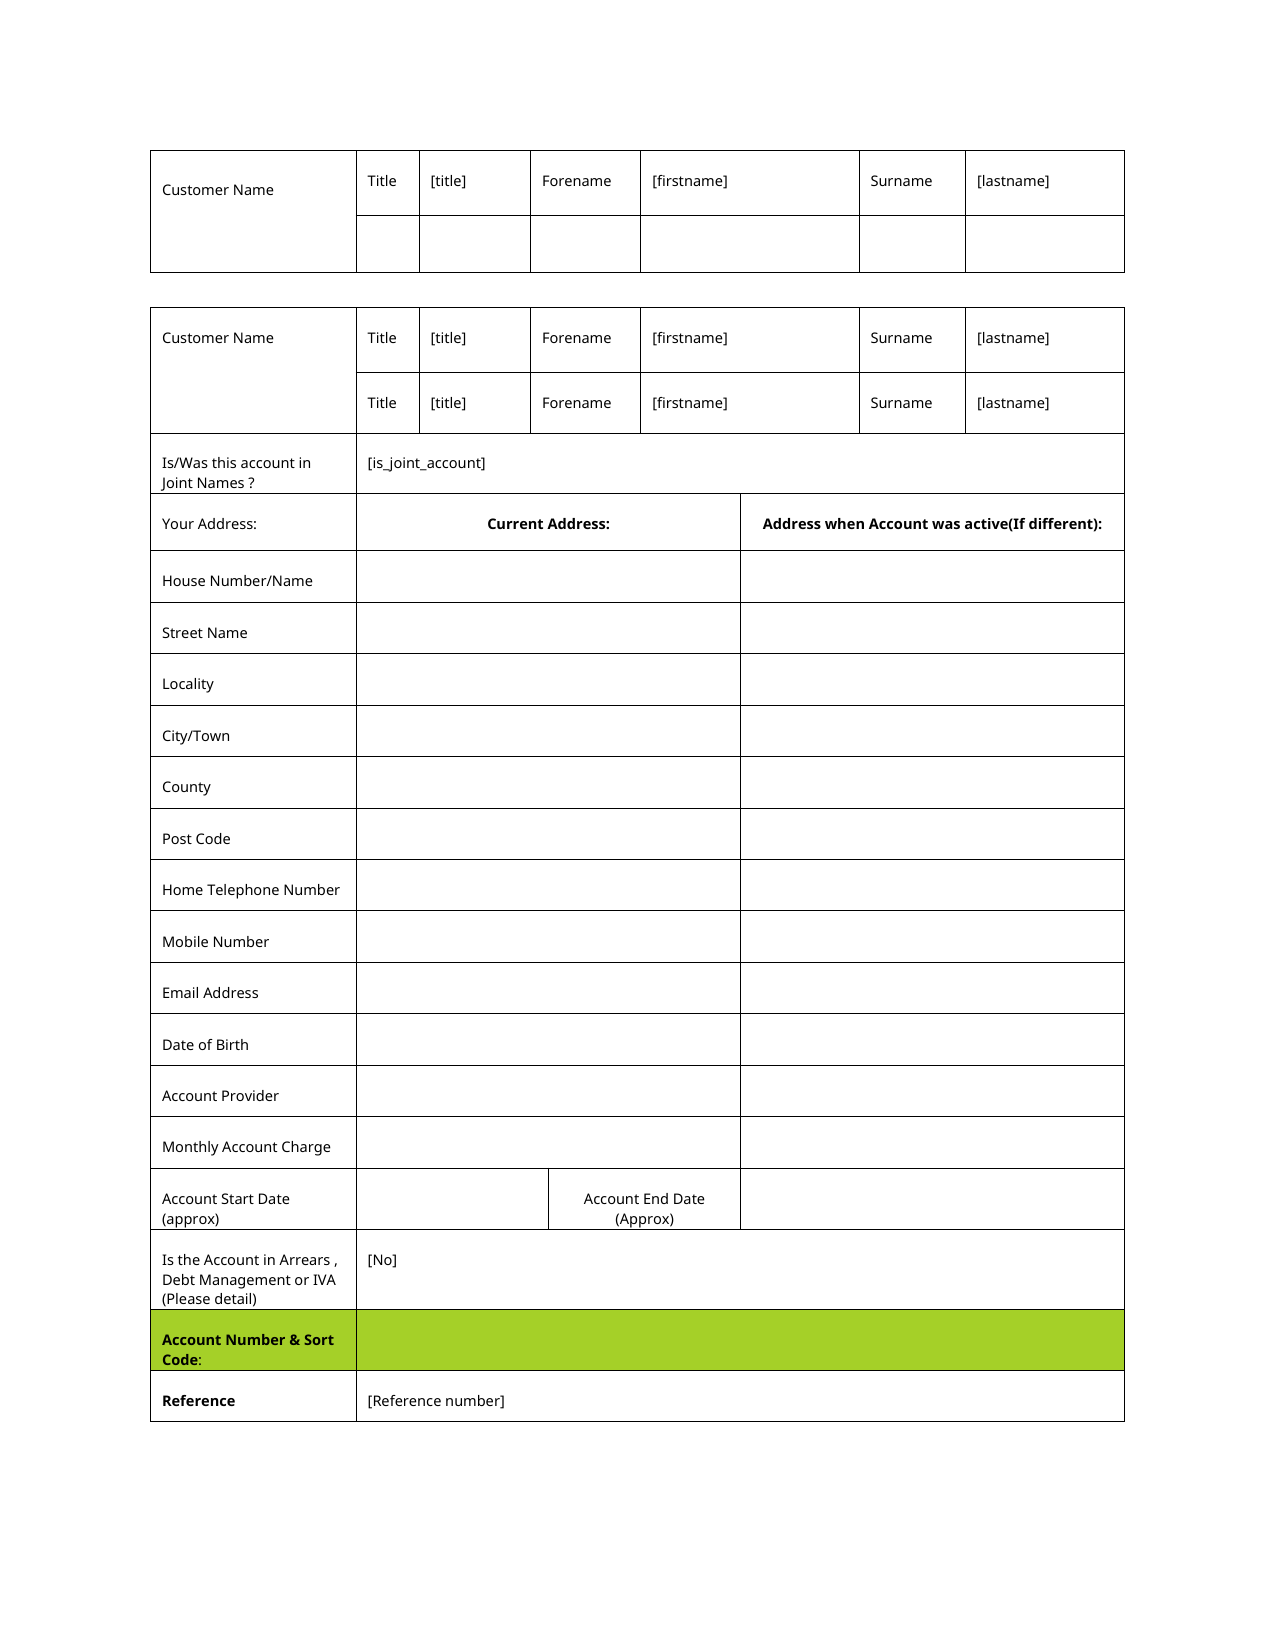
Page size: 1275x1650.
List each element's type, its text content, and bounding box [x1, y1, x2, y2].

table_cell Street Name [151, 603, 356, 653]
table_cell Email Address [151, 963, 356, 1013]
table_cell Account Provider [151, 1066, 356, 1116]
table_cell [357, 1066, 740, 1116]
table_cell [title] [420, 373, 530, 432]
table_cell Title [357, 373, 419, 432]
table_header Surname [860, 151, 965, 214]
table_cell [966, 216, 1124, 272]
table_cell [741, 963, 1124, 1013]
table_cell [741, 809, 1124, 859]
table_cell [357, 216, 419, 272]
table_cell [741, 603, 1124, 653]
table_cell [741, 757, 1124, 807]
table_cell Forename [531, 373, 640, 432]
table_header Title [357, 151, 419, 214]
table_cell [741, 1066, 1124, 1116]
table_header [firstname] [641, 151, 859, 214]
table_header [lastname] [966, 151, 1124, 214]
table_cell [Reference number] [357, 1371, 1124, 1421]
table_cell House Number/Name [151, 551, 356, 602]
table_header Customer Name [151, 308, 356, 432]
table_cell Home Telephone Number [151, 860, 356, 910]
table_cell [741, 654, 1124, 704]
table_cell Current Address: [357, 494, 740, 550]
table_cell Reference [151, 1371, 356, 1421]
table_cell [741, 860, 1124, 910]
table_header [title] [420, 151, 530, 214]
table_cell City/Town [151, 706, 356, 756]
table_cell Address when Account was active(If different): [741, 494, 1124, 550]
table_cell [741, 1014, 1124, 1065]
table_cell Date of Birth [151, 1014, 356, 1065]
table_header [lastname] [966, 308, 1124, 372]
table_cell [860, 216, 965, 272]
table_cell [531, 216, 640, 272]
table_cell [357, 911, 740, 962]
table_header [title] [420, 308, 530, 372]
table_header Forename [531, 308, 640, 372]
table_cell Mobile Number [151, 911, 356, 962]
table_cell Is the Account in Arrears , Debt Management or IVA (Please detail) [151, 1230, 356, 1309]
table_cell Account Start Date (approx) [151, 1169, 356, 1228]
table_header Surname [860, 308, 965, 372]
table_cell [741, 1169, 1124, 1228]
table_cell [lastname] [966, 373, 1124, 432]
table_cell Account End Date (Approx) [549, 1169, 740, 1228]
table_cell [741, 1117, 1124, 1168]
table_cell [357, 963, 740, 1013]
table_cell Locality [151, 654, 356, 704]
table_cell Monthly Account Charge [151, 1117, 356, 1168]
table_cell [357, 603, 740, 653]
table_header Title [357, 308, 419, 372]
table_cell [420, 216, 530, 272]
table_cell [No] [357, 1230, 1124, 1309]
table_cell County [151, 757, 356, 807]
table_header Customer Name [151, 151, 356, 272]
table_cell [357, 757, 740, 807]
table_cell [357, 654, 740, 704]
table_cell [357, 860, 740, 910]
table_cell [357, 1014, 740, 1065]
table_cell Surname [860, 373, 965, 432]
table_cell [357, 551, 740, 602]
table_cell [741, 706, 1124, 756]
table_cell [741, 551, 1124, 602]
table_header [firstname] [641, 308, 859, 372]
table_cell [357, 1310, 1124, 1370]
table_header Forename [531, 151, 640, 214]
table_cell [357, 809, 740, 859]
table_cell [is_joint_account] [357, 434, 1124, 493]
table_cell [357, 706, 740, 756]
table_cell [firstname] [641, 373, 859, 432]
table_cell Account Number & Sort Code: [151, 1310, 356, 1370]
table_cell Is/Was this account in Joint Names ? [151, 434, 356, 493]
table_cell Your Address: [151, 494, 356, 550]
table_cell [641, 216, 859, 272]
table_cell Post Code [151, 809, 356, 859]
table_cell [741, 911, 1124, 962]
table_cell [357, 1117, 740, 1168]
table_cell [357, 1169, 548, 1228]
